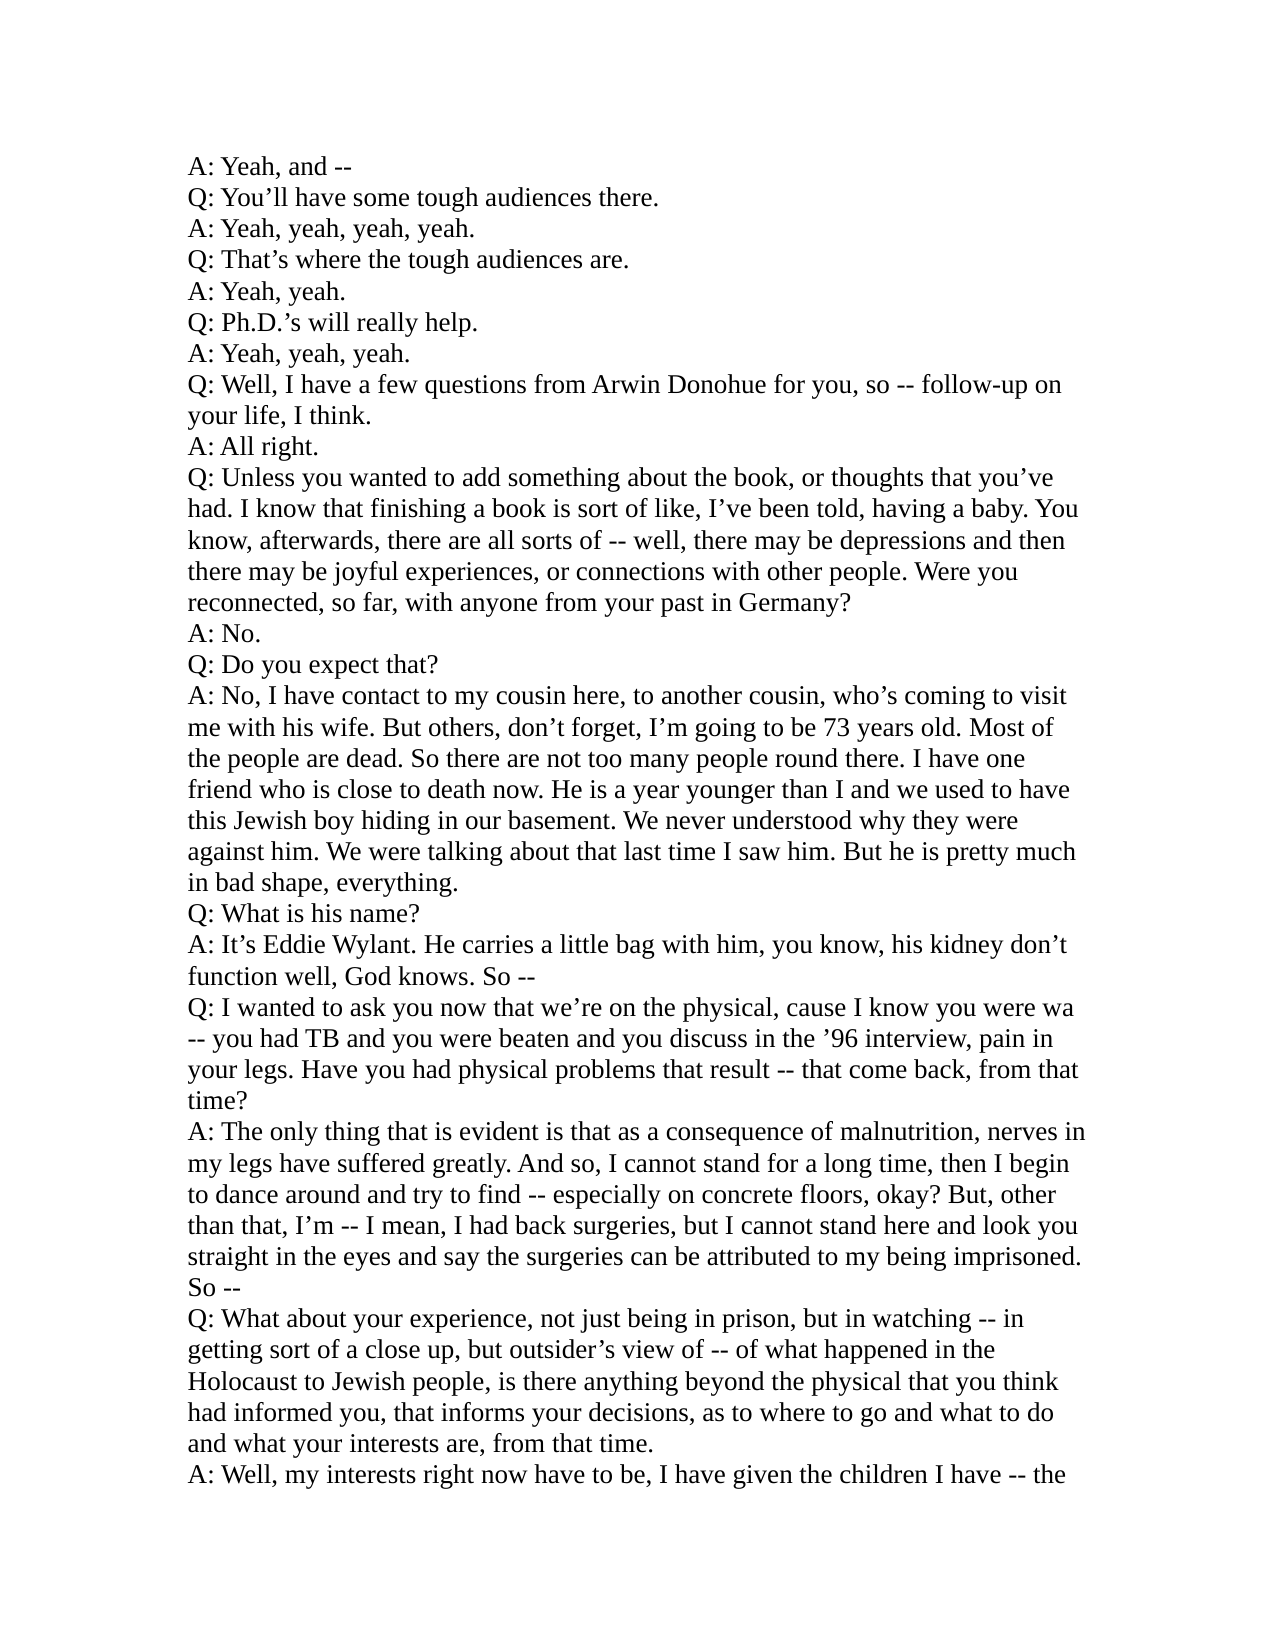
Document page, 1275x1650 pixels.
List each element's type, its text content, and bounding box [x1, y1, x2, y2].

text Q: Do you expect that? [187, 711, 1087, 742]
text A: All right. [187, 493, 1087, 524]
text Q: That’s where the tough audiences are. [187, 306, 1087, 337]
text Q: Unless you wanted to add something about the book, or thoughts that you’ve had. I know that finishing a book is sort of like, I’ve been told, having a baby. You know, afterwards, there are all sorts of -- well, there may be depressions and then there may be joyful experiences, or connections with other people. Were you reconnected, so far, with anyone from your past in Germany? [187, 524, 1087, 679]
text Q: Ph.D.’s will really help. [187, 368, 1087, 399]
text A: God knows, maybe yes. [187, 150, 1087, 181]
text Q: I imagine. [187, 181, 1087, 212]
text A: Yeah, yeah. [187, 337, 1087, 368]
text Q: You’ll have some tough audiences there. [187, 243, 1087, 274]
text A: Yeah, yeah, yeah, yeah. [187, 274, 1087, 306]
text A: The only thing that is evident is that as a consequence of malnutrition, nerves in my legs have suffered greatly. And so, I cannot stand for a long time, then I begin to dance around and try to find -- especially on concrete floors, okay? But, other than that, I’m -- I mean, I had back surgeries, but I cannot stand here and look you straight in the eyes and say the surgeries can be attributed to my being imprisoned. So -- [187, 1178, 1087, 1365]
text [187, 1365, 1087, 1458]
text A: No. [187, 679, 1087, 711]
text Q: What is his name? [187, 960, 1087, 991]
text A: No, I have contact to my cousin here, to another cousin, who’s coming to visit me with his wife. But others, don’t forget, I’m going to be 73 years old. Most of the people are dead. So there are not too many people round there. I have one friend who is close to death now. He is a year younger than I and we used to have this Jewish boy hiding in our basement. We never understood why they were against him. We were talking about that last time I saw him. But he is pretty much in bad shape, everything. [187, 742, 1087, 960]
text A: Yeah, yeah, yeah. [187, 399, 1087, 430]
text Q: Well, I have a few questions from Arwin Donohue for you, so -- follow-up on your life, I think. [187, 430, 1087, 493]
text A: It’s Eddie Wylant. He carries a little bag with him, you know, his kidney don’t function well, God knows. So -- [187, 991, 1087, 1053]
text A: Yeah, and -- [187, 212, 1087, 243]
text Q: I wanted to ask you now that we’re on the physical, cause I know you were wa -- you had TB and you were beaten and you discuss in the ’96 interview, pain in your legs. Have you had physical problems that result -- that come back, from that time? [187, 1053, 1087, 1178]
